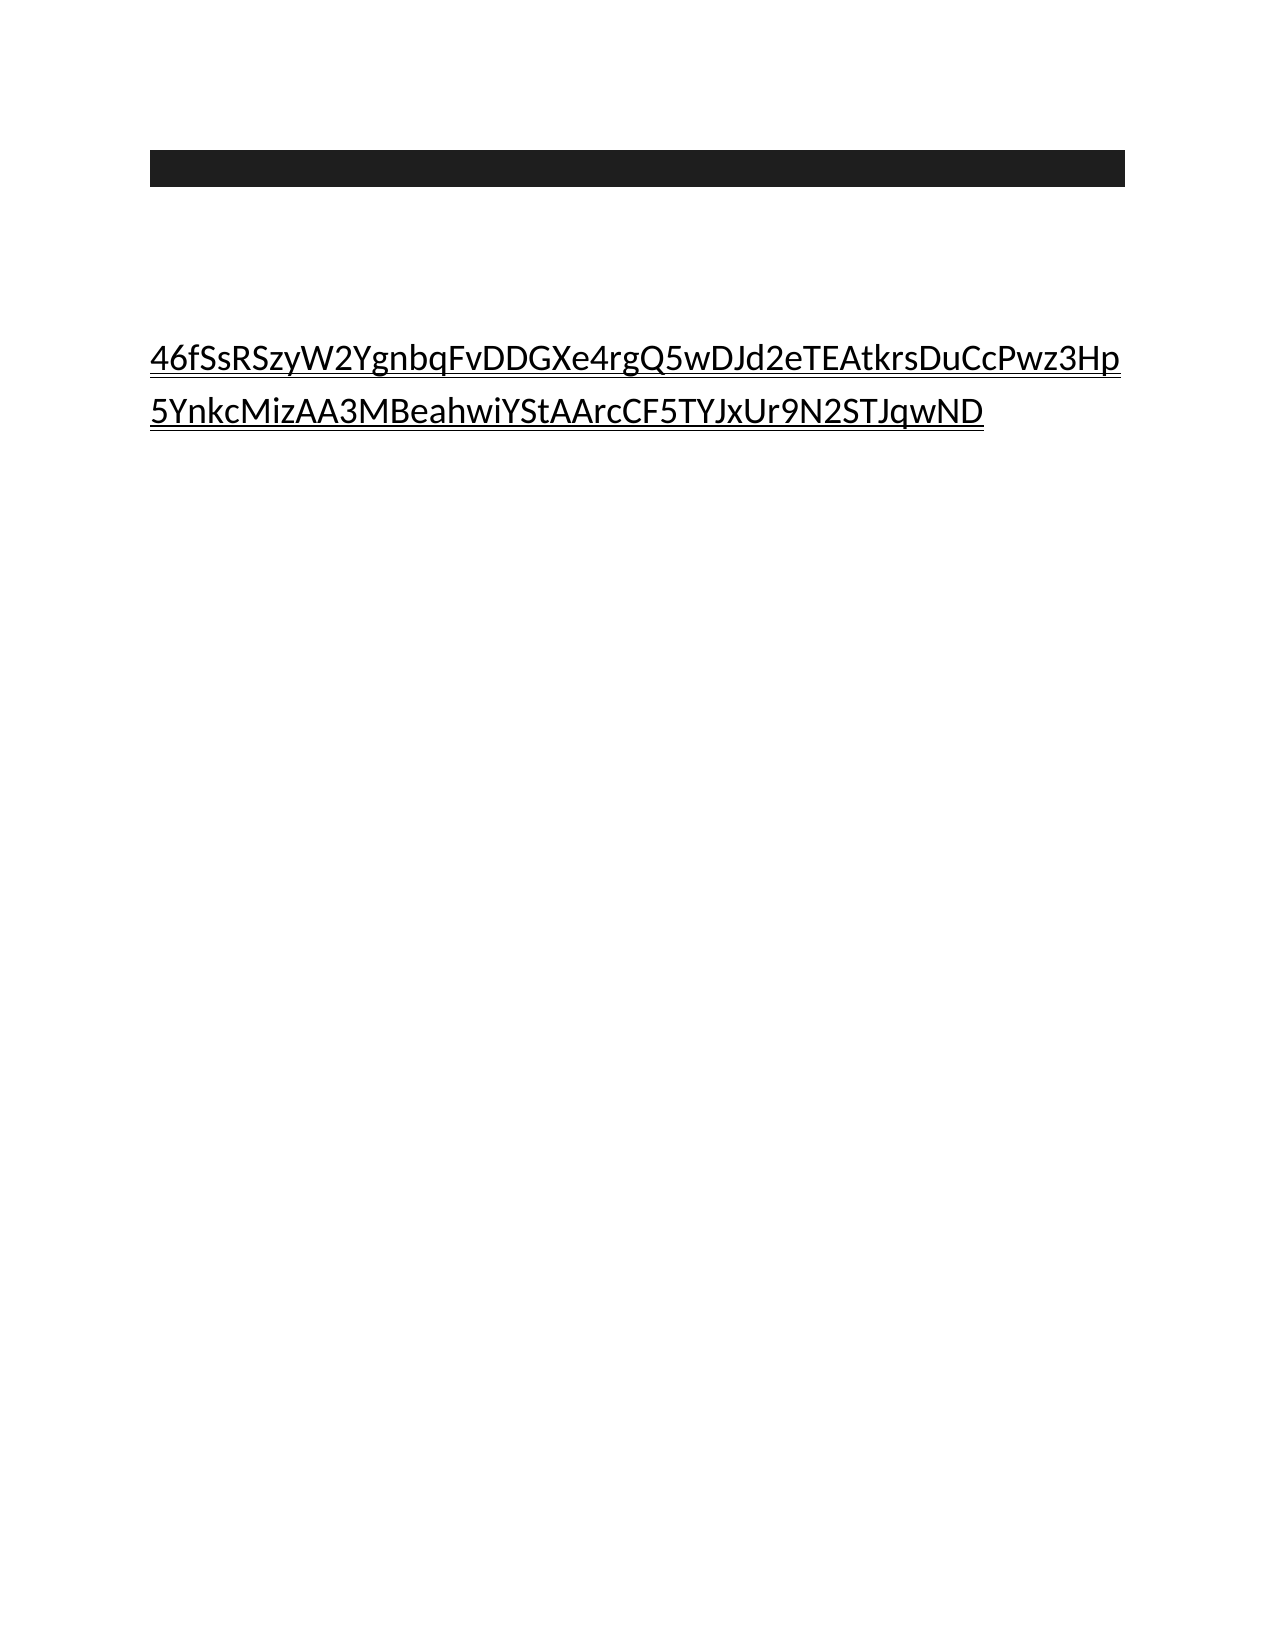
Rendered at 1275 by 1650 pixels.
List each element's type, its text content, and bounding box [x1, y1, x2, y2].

text 46fSsRSzyW2YgnbqFvDDGXe4rgQ5wDJd2eTEAtkrsDuCcPwz3Hp5YnkcMizAA3MBeahwiYStAArcCF5TYJxUr9N2STJqwND [150, 334, 1125, 433]
